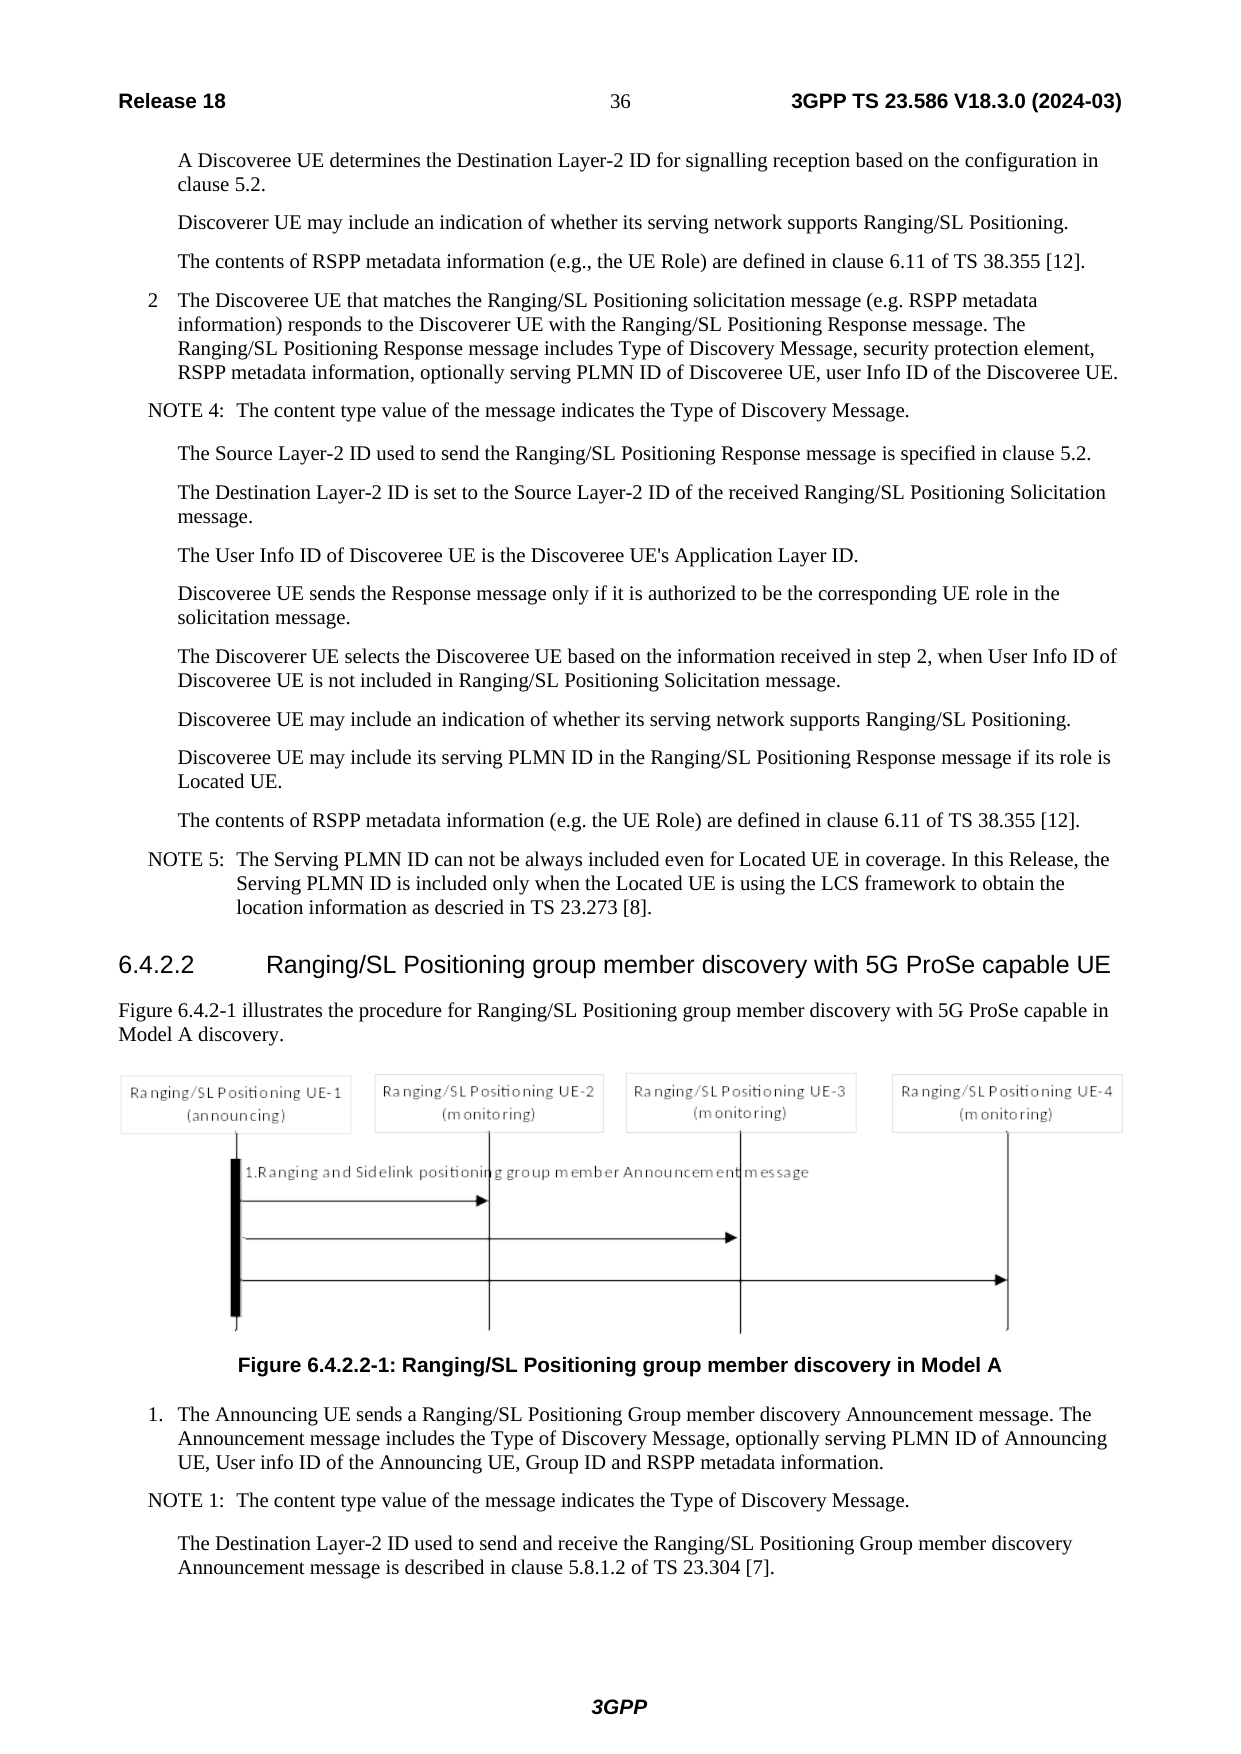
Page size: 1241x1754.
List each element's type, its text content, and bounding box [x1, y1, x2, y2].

text The Source Layer-2 ID used to send the Ranging/SL Positioning Response message is specified in clause 5.2. [148, 441, 1122, 465]
text The contents of RSPP metadata information (e.g., the UE Role) are defined in clause 6.11 of TS 38.355 [12]. [148, 249, 1122, 273]
text Figure 6.4.2-1 illustrates the procedure for Ranging/SL Positioning group member discovery with 5G ProSe capable in Model A discovery. [118, 997, 1122, 1046]
text Discoveree UE may include an indication of whether its serving network supports Ranging/SL Positioning. [148, 707, 1122, 731]
text Discoveree UE may include its serving PLMN ID in the Ranging/SL Positioning Response message if its role is Located UE. [148, 745, 1122, 793]
text The Discoverer UE selects the Discoveree UE based on the information received in step 2, when User Info ID of Discoveree UE is not included in Ranging/SL Positioning Solicitation message. [148, 644, 1122, 692]
text A Discoveree UE determines the Destination Layer-2 ID for signalling reception based on the configuration in clause 5.2. [148, 147, 1122, 196]
text 1. The Announcing UE sends a Ranging/SL Positioning Group member discovery Announcement message. The Announcement message includes the Type of Discovery Message, optionally serving PLMN ID of Announcing UE, User info ID of the Announcing UE, Group ID and RSPP metadata information. [148, 1402, 1122, 1474]
text NOTE 5: The Serving PLMN ID can not be always included even for Located UE in coverage. In this Release, the Serving PLMN ID is included only when the Located UE is using the LCS framework to obtain the location information as descried in TS 23.273 [8]. [148, 847, 1122, 919]
text The Destination Layer-2 ID is set to the Source Layer-2 ID of the received Ranging/SL Positioning Solicitation message. [148, 480, 1122, 528]
text Discoveree UE sends the Response message only if it is authorized to be the corresponding UE role in the solicitation message. [148, 581, 1122, 629]
text The User Info ID of Discoveree UE is the Discoveree UE's Application Layer ID. [148, 542, 1122, 567]
subtitle 6.4.2.2 Ranging/SL Positioning group member discovery with 5G ProSe capable UE [118, 950, 1122, 979]
text The contents of RSPP metadata information (e.g. the UE Role) are defined in clause 6.11 of TS 38.355 [12]. [148, 808, 1122, 832]
text The Destination Layer-2 ID used to send and receive the Ranging/SL Positioning Group member discovery Announcement message is described in clause 5.8.1.2 of TS 23.304 [7]. [148, 1531, 1122, 1579]
text NOTE 4: The content type value of the message indicates the Type of Discovery Message. [148, 398, 1122, 422]
text Discoverer UE may include an indication of whether its serving network supports Ranging/SL Positioning. [148, 210, 1122, 234]
text NOTE 1: The content type value of the message indicates the Type of Discovery Message. [148, 1488, 1122, 1512]
text 2 The Discoveree UE that matches the Ranging/SL Positioning solicitation message (e.g. RSPP metadata information) responds to the Discoverer UE with the Ranging/SL Positioning Response message. The Ranging/SL Positioning Response message includes Type of Discovery Message, security protection element, RSPP metadata information, optionally serving PLMN ID of Discoveree UE, user Info ID of the Discoveree UE. [148, 287, 1122, 384]
text Figure 6.4.2.2-1: Ranging/SL Positioning group member discovery in Model A [118, 1353, 1122, 1377]
